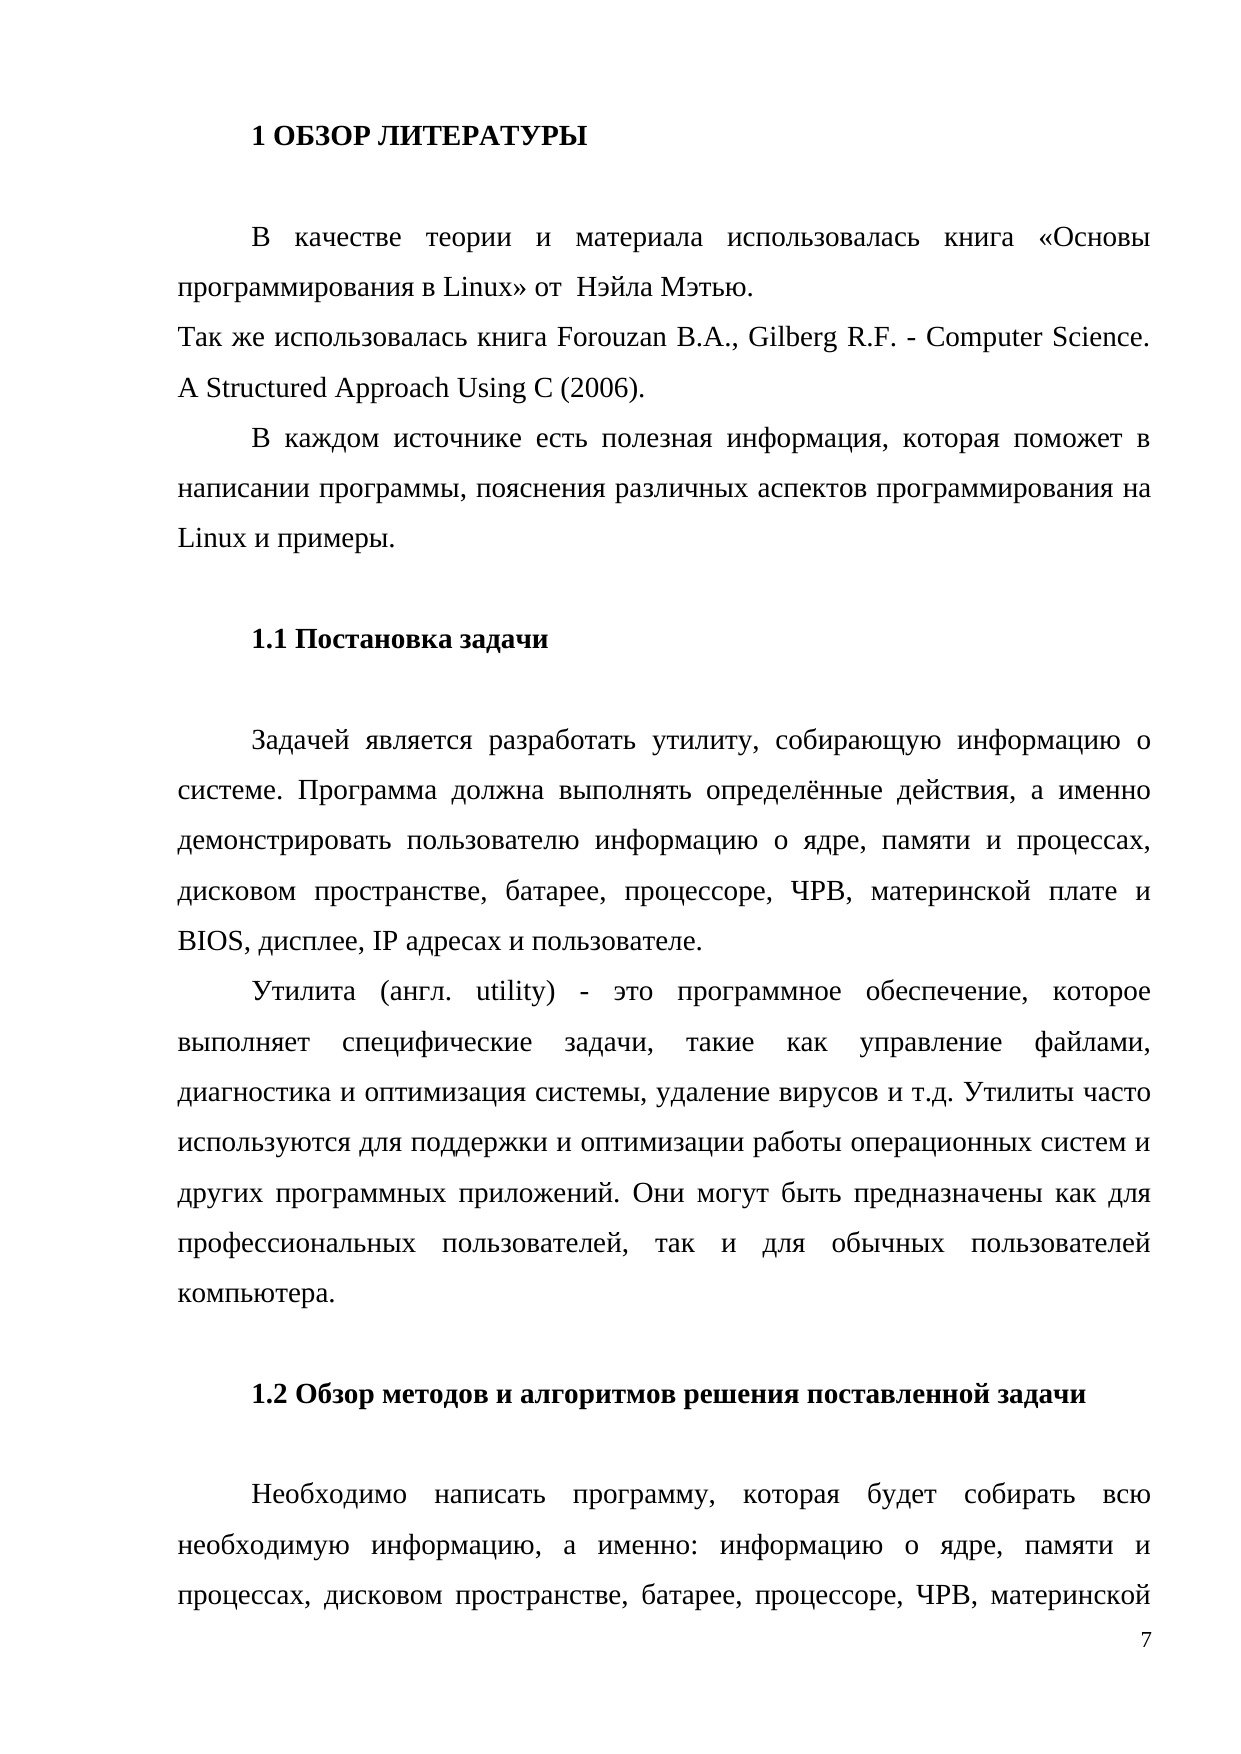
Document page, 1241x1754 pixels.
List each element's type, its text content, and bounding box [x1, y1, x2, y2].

text В качестве теории и материала использовалась книга «Основы программирования в Linux» от Нэйла Мэтью. [177, 219, 1152, 303]
text 1 ОБЗОР ЛИТЕРАТУРЫ [177, 118, 1152, 152]
text Утилита (англ. utility) - это программное обеспечение, которое выполняет специфические задачи, такие как управление файлами, диагностика и оптимизация системы, удаление вирусов и т.д. Утилиты часто используются для поддержки и оптимизации работы операционных систем и других программных приложений. Они могут быть предназначены как для профессиональных пользователей, так и для обычных пользователей компьютера. [177, 973, 1152, 1309]
list Постановка задачи [251, 621, 1152, 655]
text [177, 1477, 1152, 1611]
text Задачей является разработать утилиту, собирающую информацию о системе. Программа должна выполнять определённые действия, а именно демонстрировать пользователю информацию о ядре, памяти и процессах, дисковом пространстве, батарее, процессоре, ЧРВ, материнской плате и BIOS, дисплее, IP адресах и пользователе. [177, 722, 1152, 957]
text В каждом источнике есть полезная информация, которая поможет в написании программы, пояснения различных аспектов программирования на Linux и примеры. [177, 420, 1152, 554]
text Так же использовалась книга Forouzan B.A., Gilberg R.F. - Computer Science. A Structured Approach Using C (2006). [177, 319, 1152, 403]
list Обзор методов и алгоритмов решения поставленной задачи [251, 1376, 1152, 1409]
